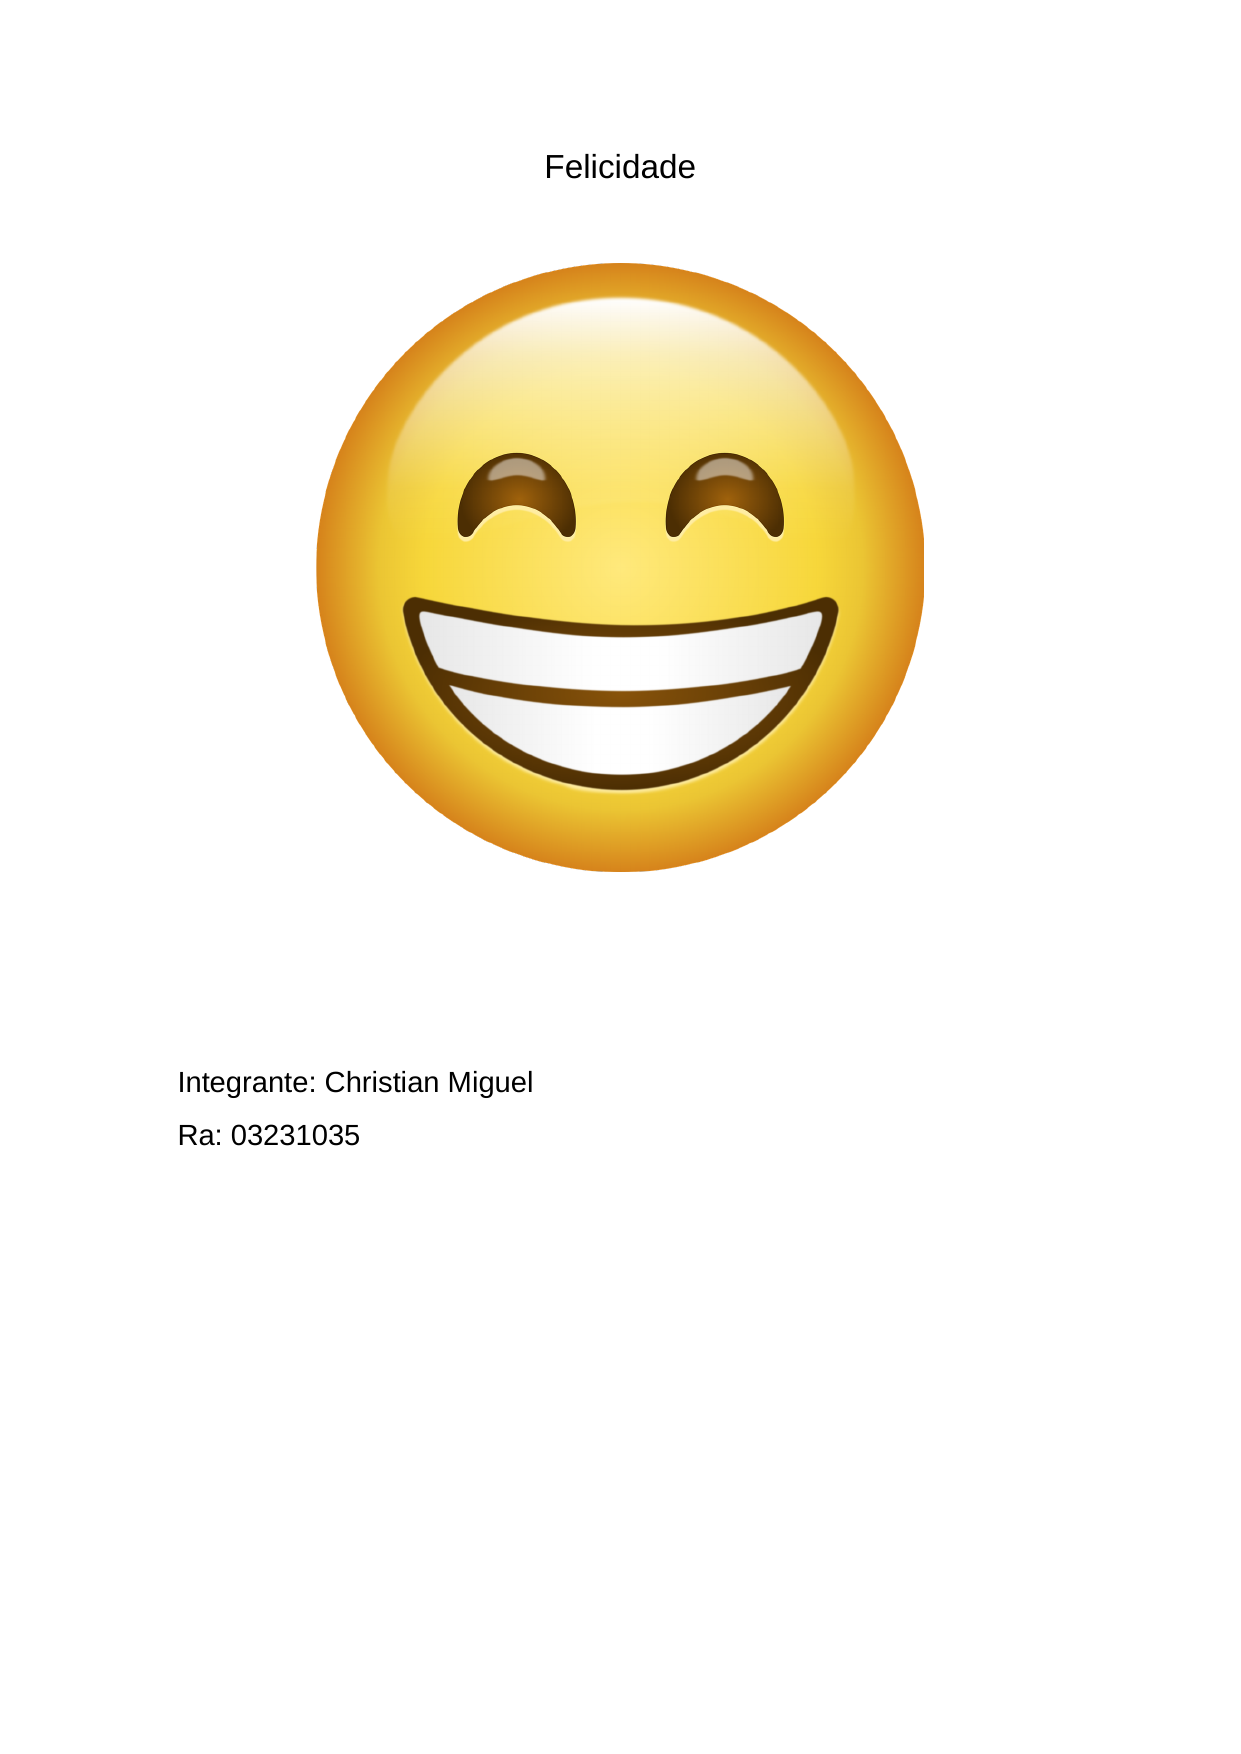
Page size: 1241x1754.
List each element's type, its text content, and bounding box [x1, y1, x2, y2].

text Integrante: Christian Miguel [177, 1065, 1063, 1098]
text Ra: 03231035 [177, 1118, 1063, 1151]
text Felicidade [177, 148, 1063, 186]
picture [316, 263, 924, 872]
